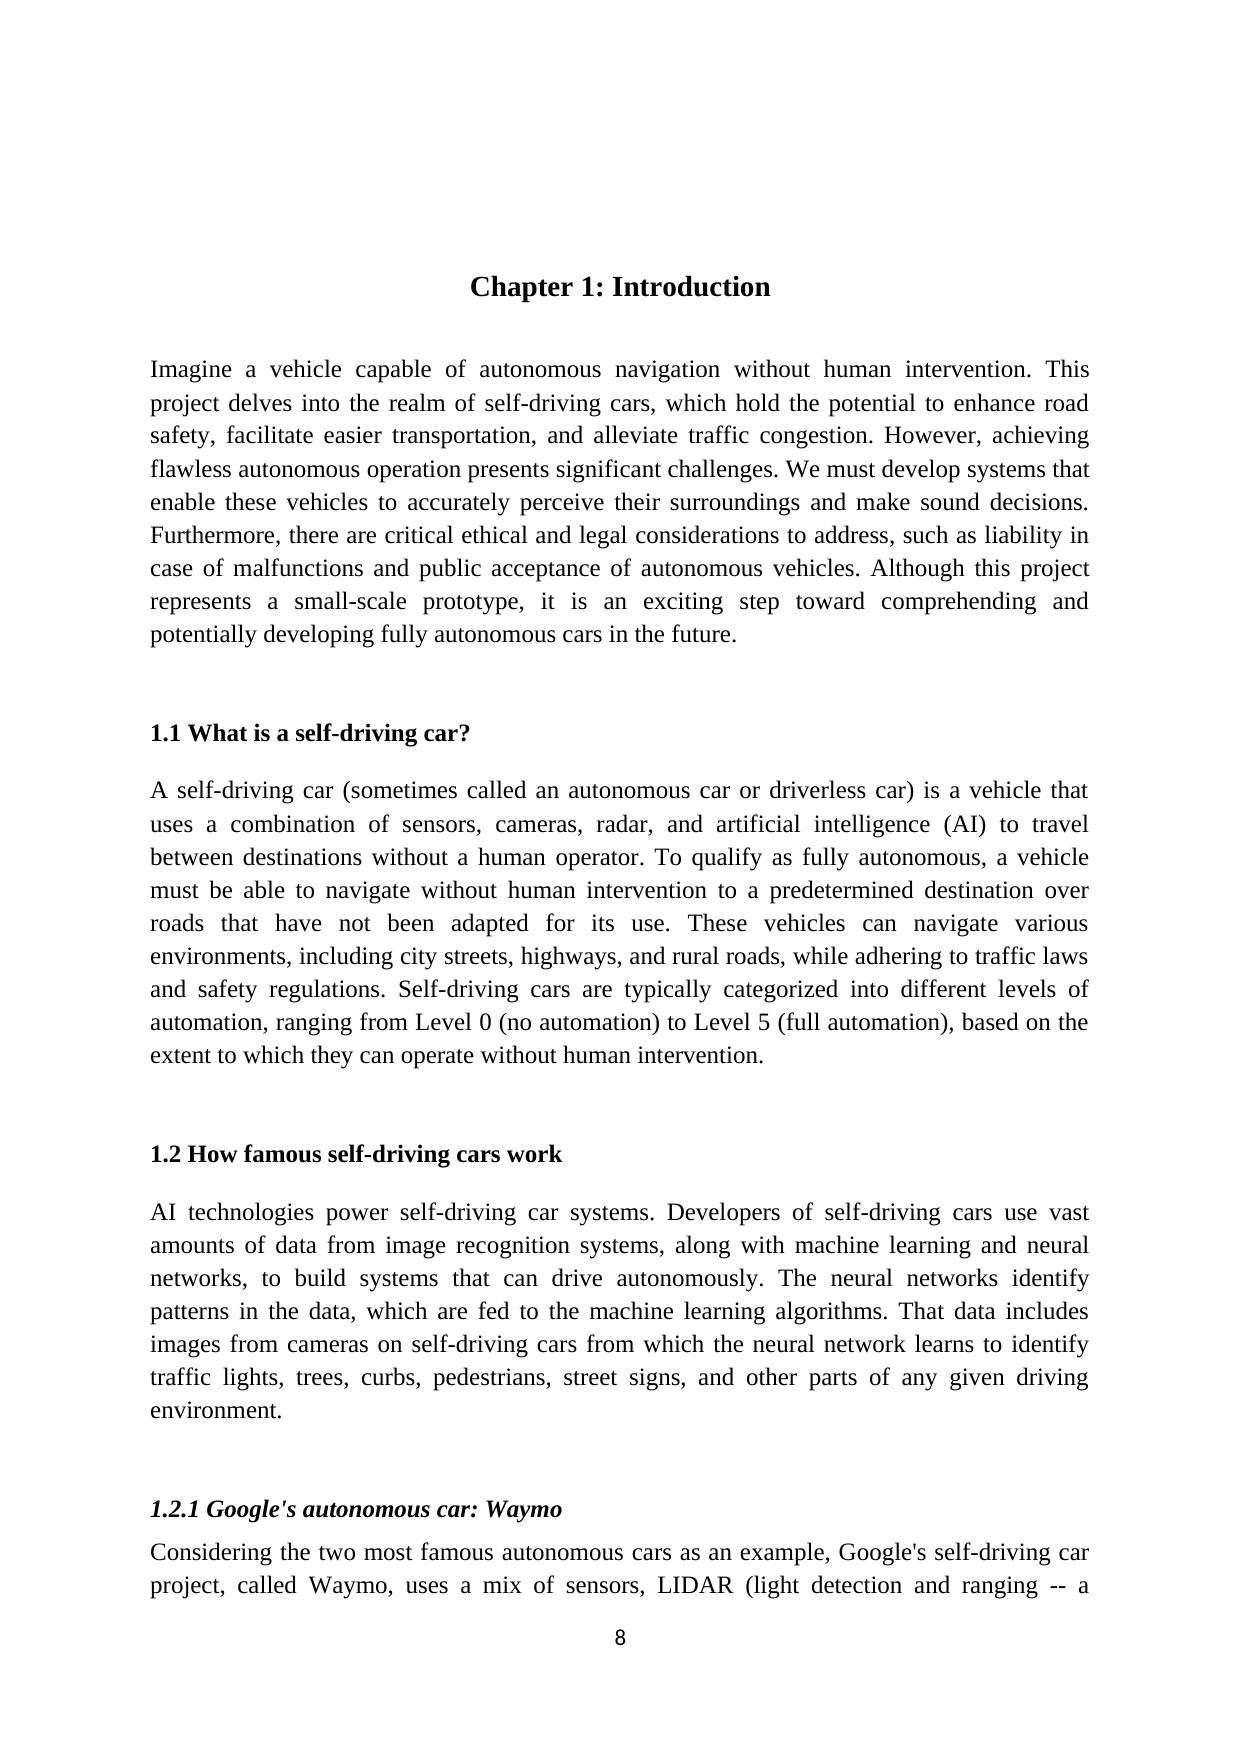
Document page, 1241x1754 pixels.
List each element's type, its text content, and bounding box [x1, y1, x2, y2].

subtitle 1.2 How famous self-driving cars work [150, 1139, 1090, 1168]
subtitle Chapter 1: Introduction [150, 269, 1090, 302]
subtitle 1.1 What is a self-driving car? [150, 718, 1090, 747]
text A self-driving car (sometimes called an autonomous car or driverless car) is a vehicle that uses a combination of sensors, cameras, radar, and artificial intelligence (AI) to travel between destinations without a human operator. To qualify as fully autonomous, a vehicle must be able to navigate without human intervention to a predetermined destination over roads that have not been adapted for its use. These vehicles can navigate various environments, including city streets, highways, and rural roads, while adhering to traffic laws and safety regulations. Self-driving cars are typically categorized into different levels of automation, ranging from Level 0 (no automation) to Level 5 (full automation), based on the extent to which they can operate without human intervention. [150, 776, 1090, 1068]
text AI technologies power self-driving car systems. Developers of self-driving cars use vast amounts of data from image recognition systems, along with machine learning and neural networks, to build systems that can drive autonomously. The neural networks identify patterns in the data, which are fed to the machine learning algorithms. That data includes images from cameras on self-driving cars from which the neural network learns to identify traffic lights, trees, curbs, pedestrians, street signs, and other parts of any given driving environment. [150, 1197, 1090, 1423]
text Imagine a vehicle capable of autonomous navigation without human intervention. This project delves into the realm of self-driving cars, which hold the potential to enhance road safety, facilitate easier transportation, and alleviate traffic congestion. However, achieving flawless autonomous operation presents significant challenges. We must develop systems that enable these vehicles to accurately perceive their surroundings and make sound decisions. Furthermore, there are critical ethical and legal considerations to address, such as liability in case of malfunctions and public acceptance of autonomous vehicles. Although this project represents a small-scale prototype, it is an exciting step toward comprehending and potentially developing fully autonomous cars in the future. [150, 354, 1090, 647]
subtitle 1.2.1 Google's autonomous car: Waymo [150, 1494, 1090, 1523]
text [150, 1537, 1090, 1599]
